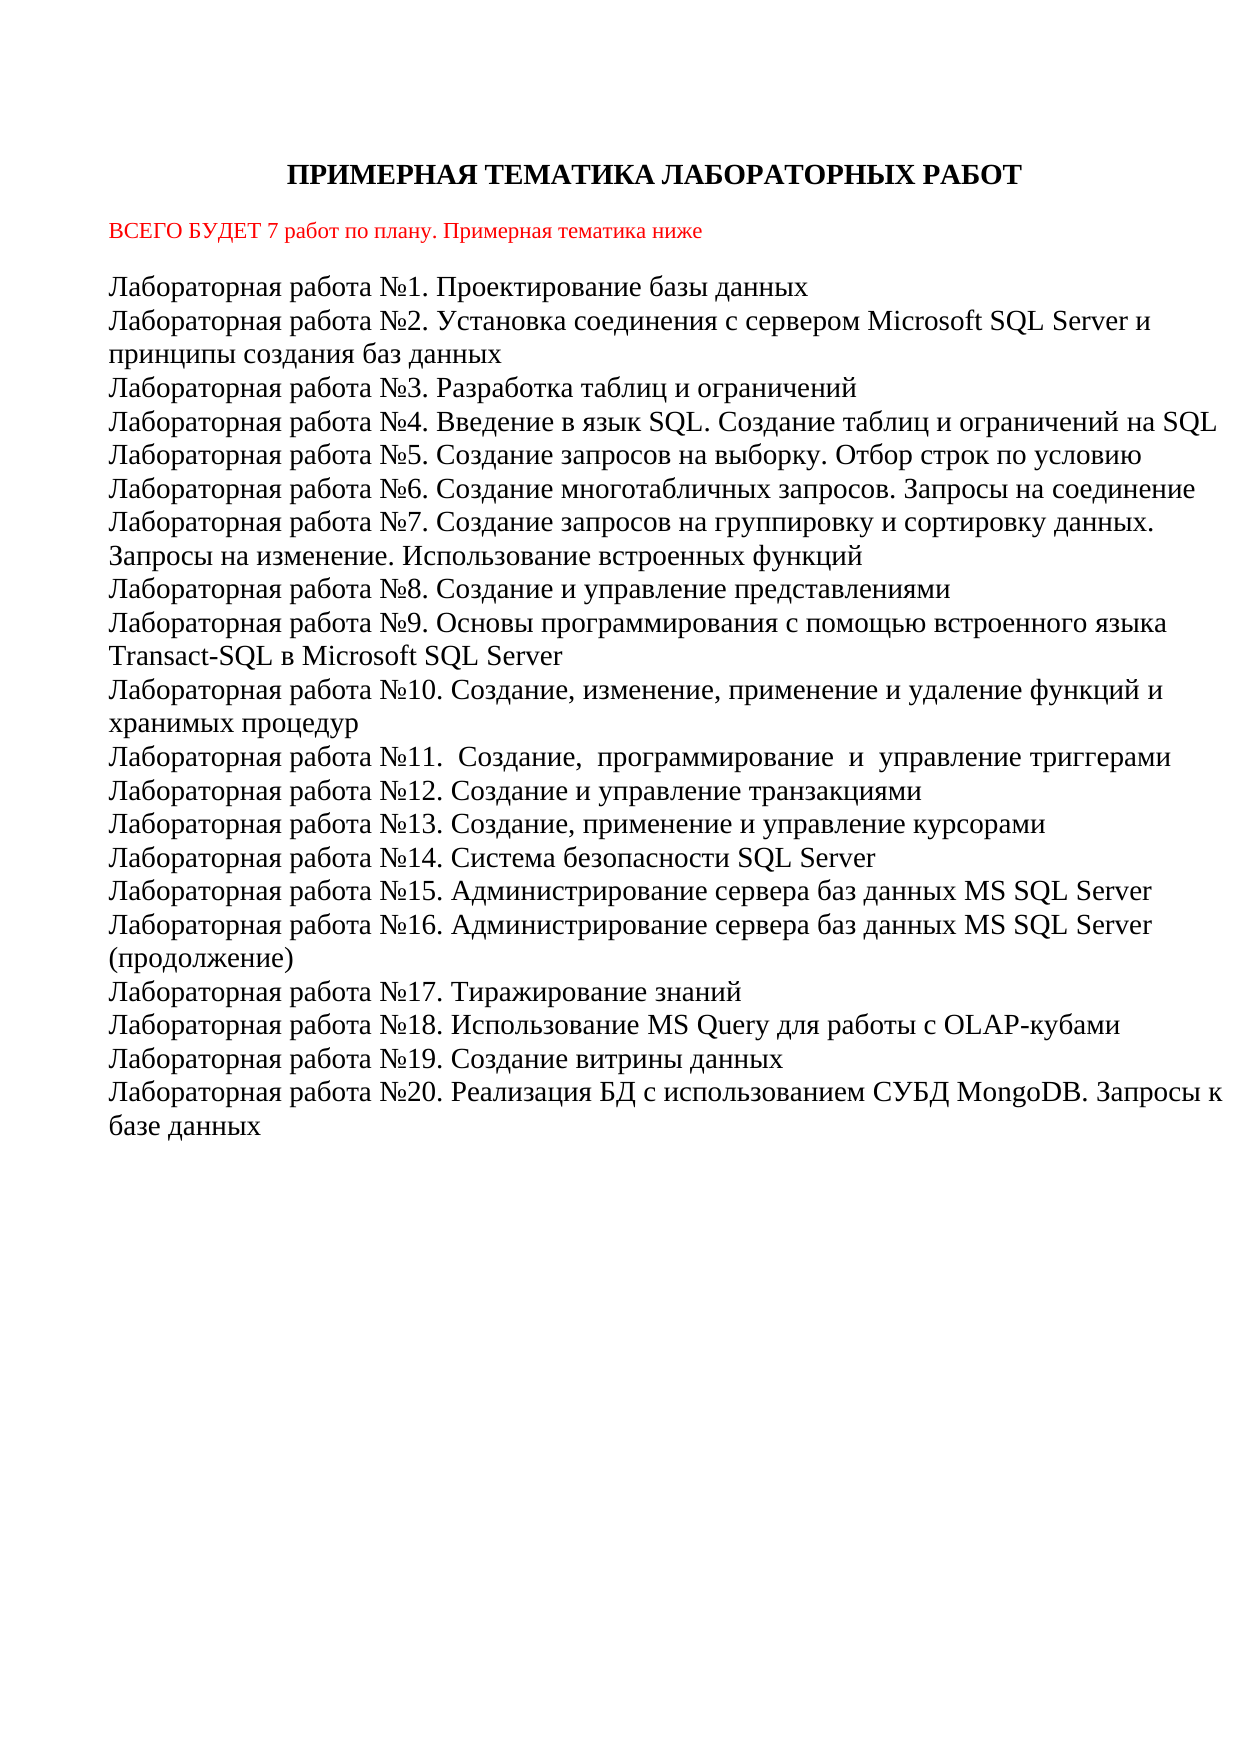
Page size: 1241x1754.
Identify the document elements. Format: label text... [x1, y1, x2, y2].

text ПРИМЕРНАЯ ТЕМАТИКА ЛАБОРАТОРНЫХ РАБОТ [133, 157, 1176, 190]
